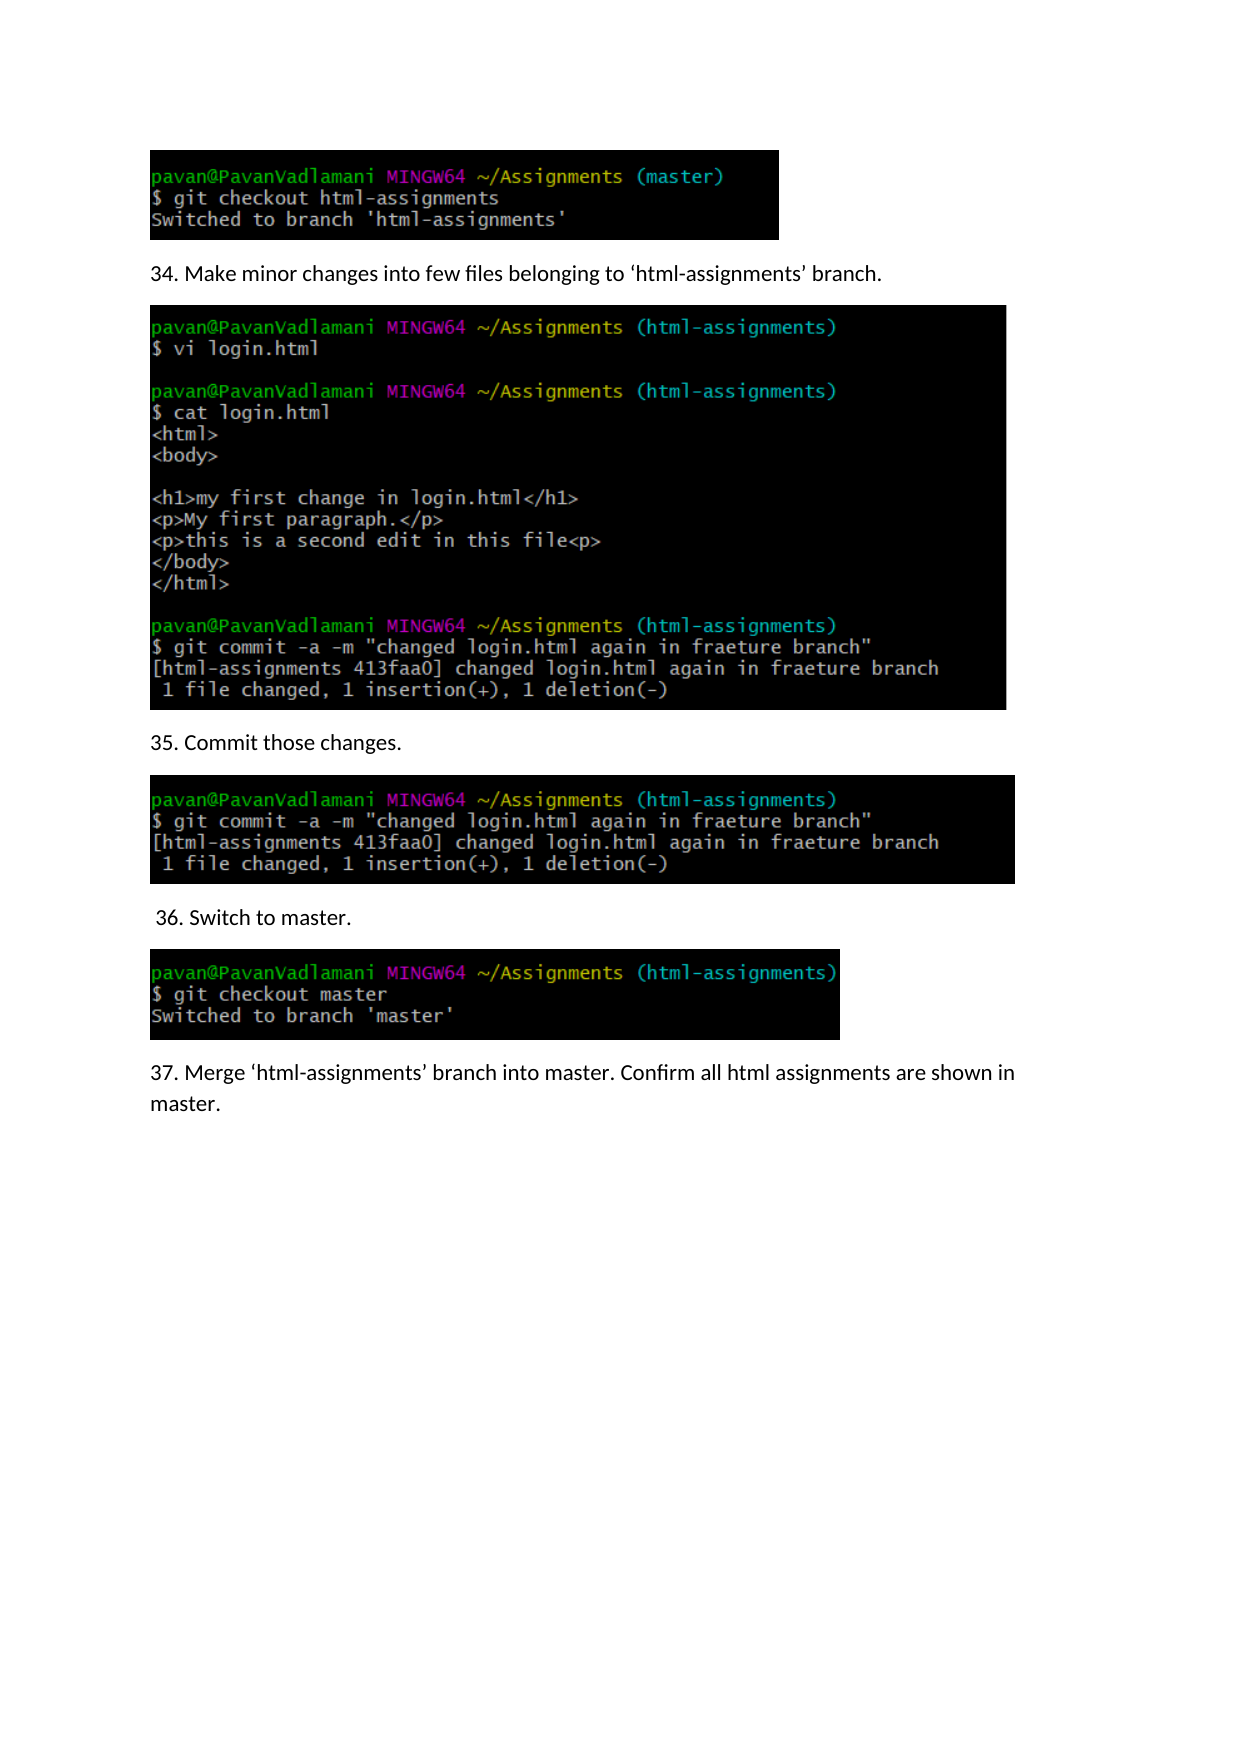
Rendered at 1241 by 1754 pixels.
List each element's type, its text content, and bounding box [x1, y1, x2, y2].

text 34. Make minor changes into few files belonging to ‘html-assignments’ branch. [150, 259, 1090, 287]
text 36. Switch to master. [150, 903, 1090, 931]
picture [150, 150, 779, 240]
picture [150, 775, 1015, 884]
picture [150, 305, 1007, 710]
text 35. Commit those changes. [150, 728, 1090, 756]
picture [150, 949, 840, 1040]
text 37. Merge ‘html-assignments’ branch into master. Confirm all html assignments are shown in master. [150, 1058, 1090, 1117]
